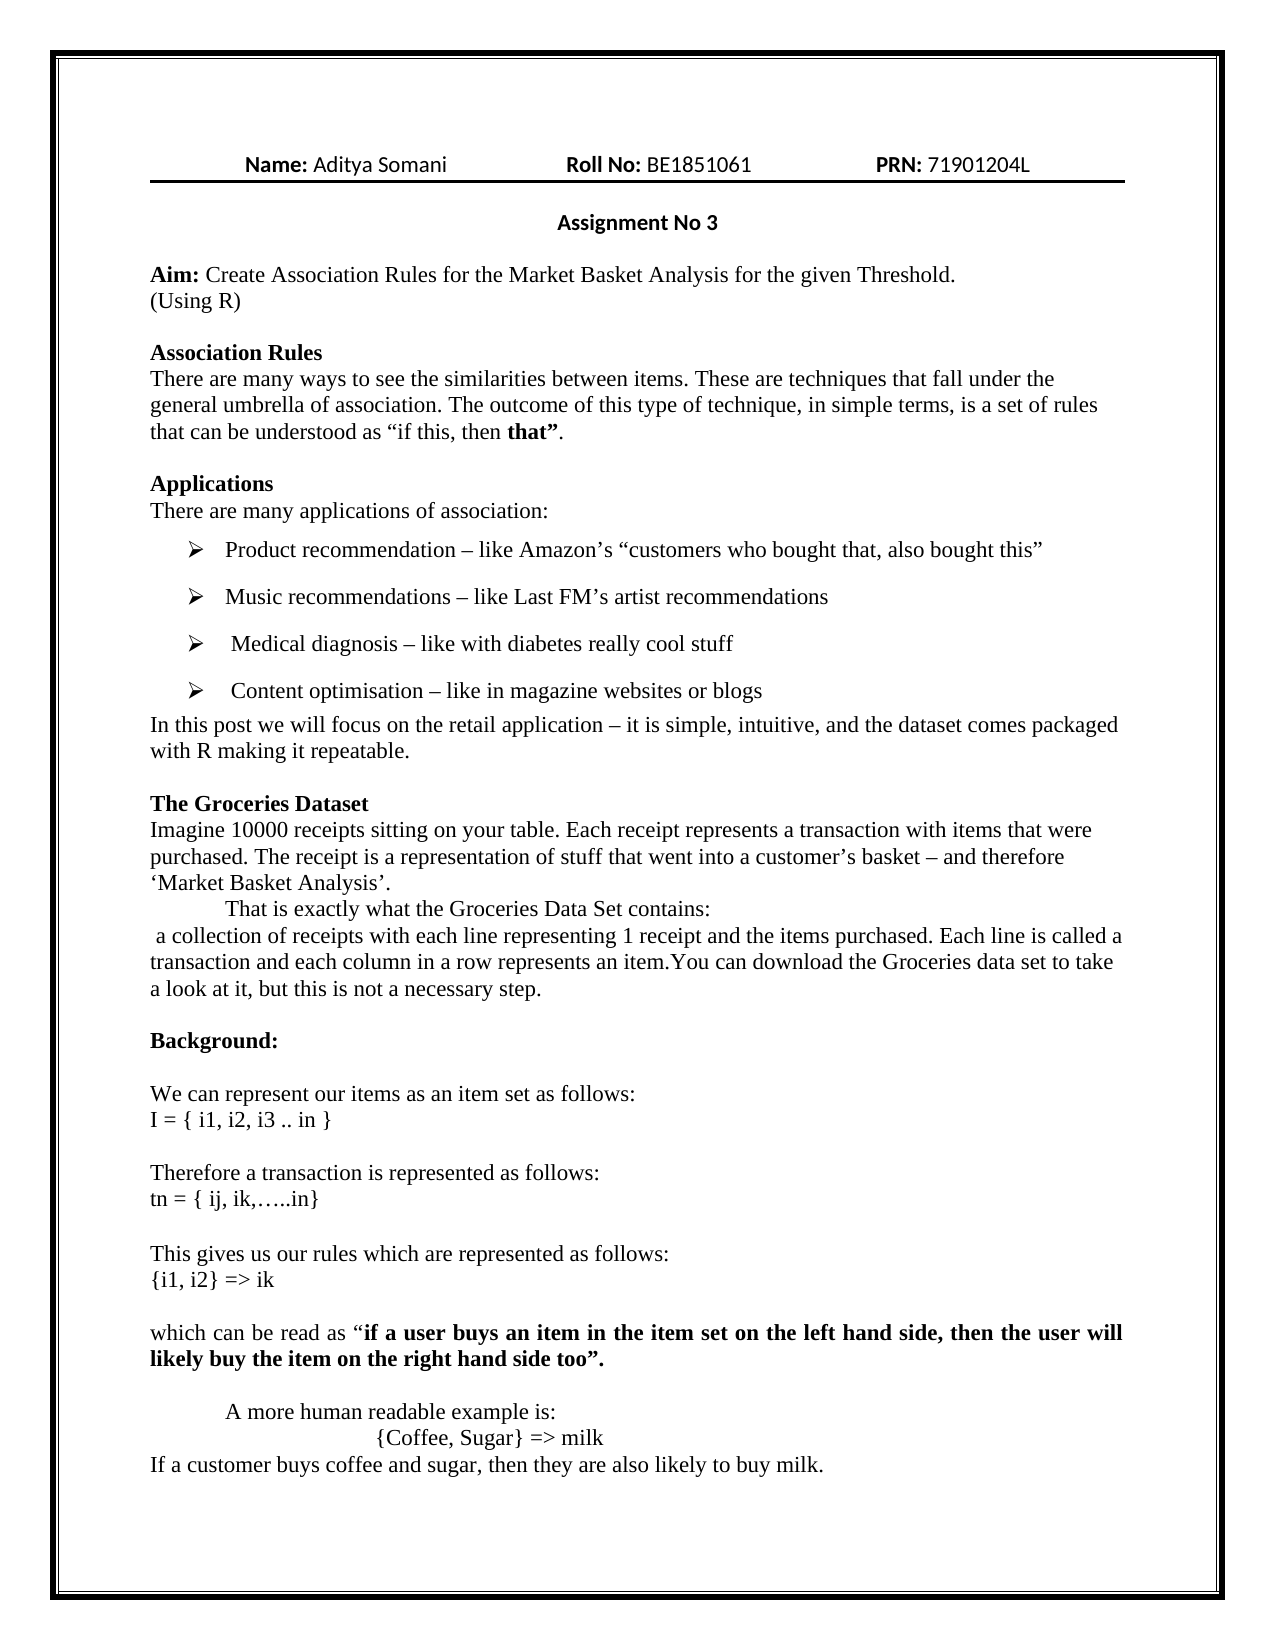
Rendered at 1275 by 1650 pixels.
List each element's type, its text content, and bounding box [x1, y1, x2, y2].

list Medical diagnosis – like with diabetes really cool stuff [187, 617, 1125, 664]
text The Groceries Dataset [150, 790, 1125, 816]
text I = { i1, i2, i3 .. in } [150, 1106, 1125, 1133]
text That is exactly what the Groceries Data Set contains: [150, 896, 1125, 922]
text In this post we will focus on the retail application – it is simple, intuitive, and the dataset comes packaged with R making it repeatable. [150, 711, 1125, 764]
text tn = { ij, ik,…..in} [150, 1185, 1125, 1212]
text Name: Aditya Somani Roll No: BE1851061 PRN: 71901204L [150, 150, 1125, 180]
text Background: [150, 1027, 1125, 1054]
text Imagine 10000 receipts sitting on your table. Each receipt represents a transaction with items that were purchased. The receipt is a representation of stuff that went into a customer’s basket – and therefore ‘Market Basket Analysis’. [150, 816, 1125, 896]
text Therefore a transaction is represented as follows: [150, 1159, 1125, 1185]
text Applications [150, 470, 1125, 497]
text We can represent our items as an item set as follows: [150, 1080, 1125, 1106]
text If a customer buys coffee and sugar, then they are also likely to buy milk. [150, 1451, 1125, 1477]
text {Coffee, Sugar} => milk [300, 1424, 1125, 1451]
text There are many ways to see the similarities between items. These are techniques that fall under the general umbrella of association. The outcome of this type of technique, in simple terms, is a set of rules that can be understood as “if this, then that”. [150, 365, 1125, 444]
text Assignment No 3 [150, 208, 1125, 236]
text This gives us our rules which are represented as follows: [150, 1240, 1125, 1266]
list Content optimisation – like in magazine websites or blogs [187, 664, 1125, 711]
list Product recommendation – like Amazon’s “customers who bought that, also bought this” [187, 523, 1125, 570]
text a collection of receipts with each line representing 1 receipt and the items purchased. Each line is called a transaction and each column in a row represents an item.You can download the Groceries data set to take a look at it, but this is not a necessary step. [150, 922, 1125, 1001]
text There are many applications of association: [150, 497, 1125, 523]
text which can be read as “if a user buys an item in the item set on the left hand side, then the user will likely buy the item on the right hand side too”. [150, 1319, 1125, 1372]
text Association Rules [150, 339, 1125, 365]
text A more human readable example is: [150, 1398, 1125, 1424]
text {i1, i2} => ik [150, 1266, 1125, 1292]
list Music recommendations – like Last FM’s artist recommendations [187, 570, 1125, 617]
text (Using R) [150, 288, 1125, 314]
text Aim: Create Association Rules for the Market Basket Analysis for the given Threshold. [150, 261, 1125, 288]
